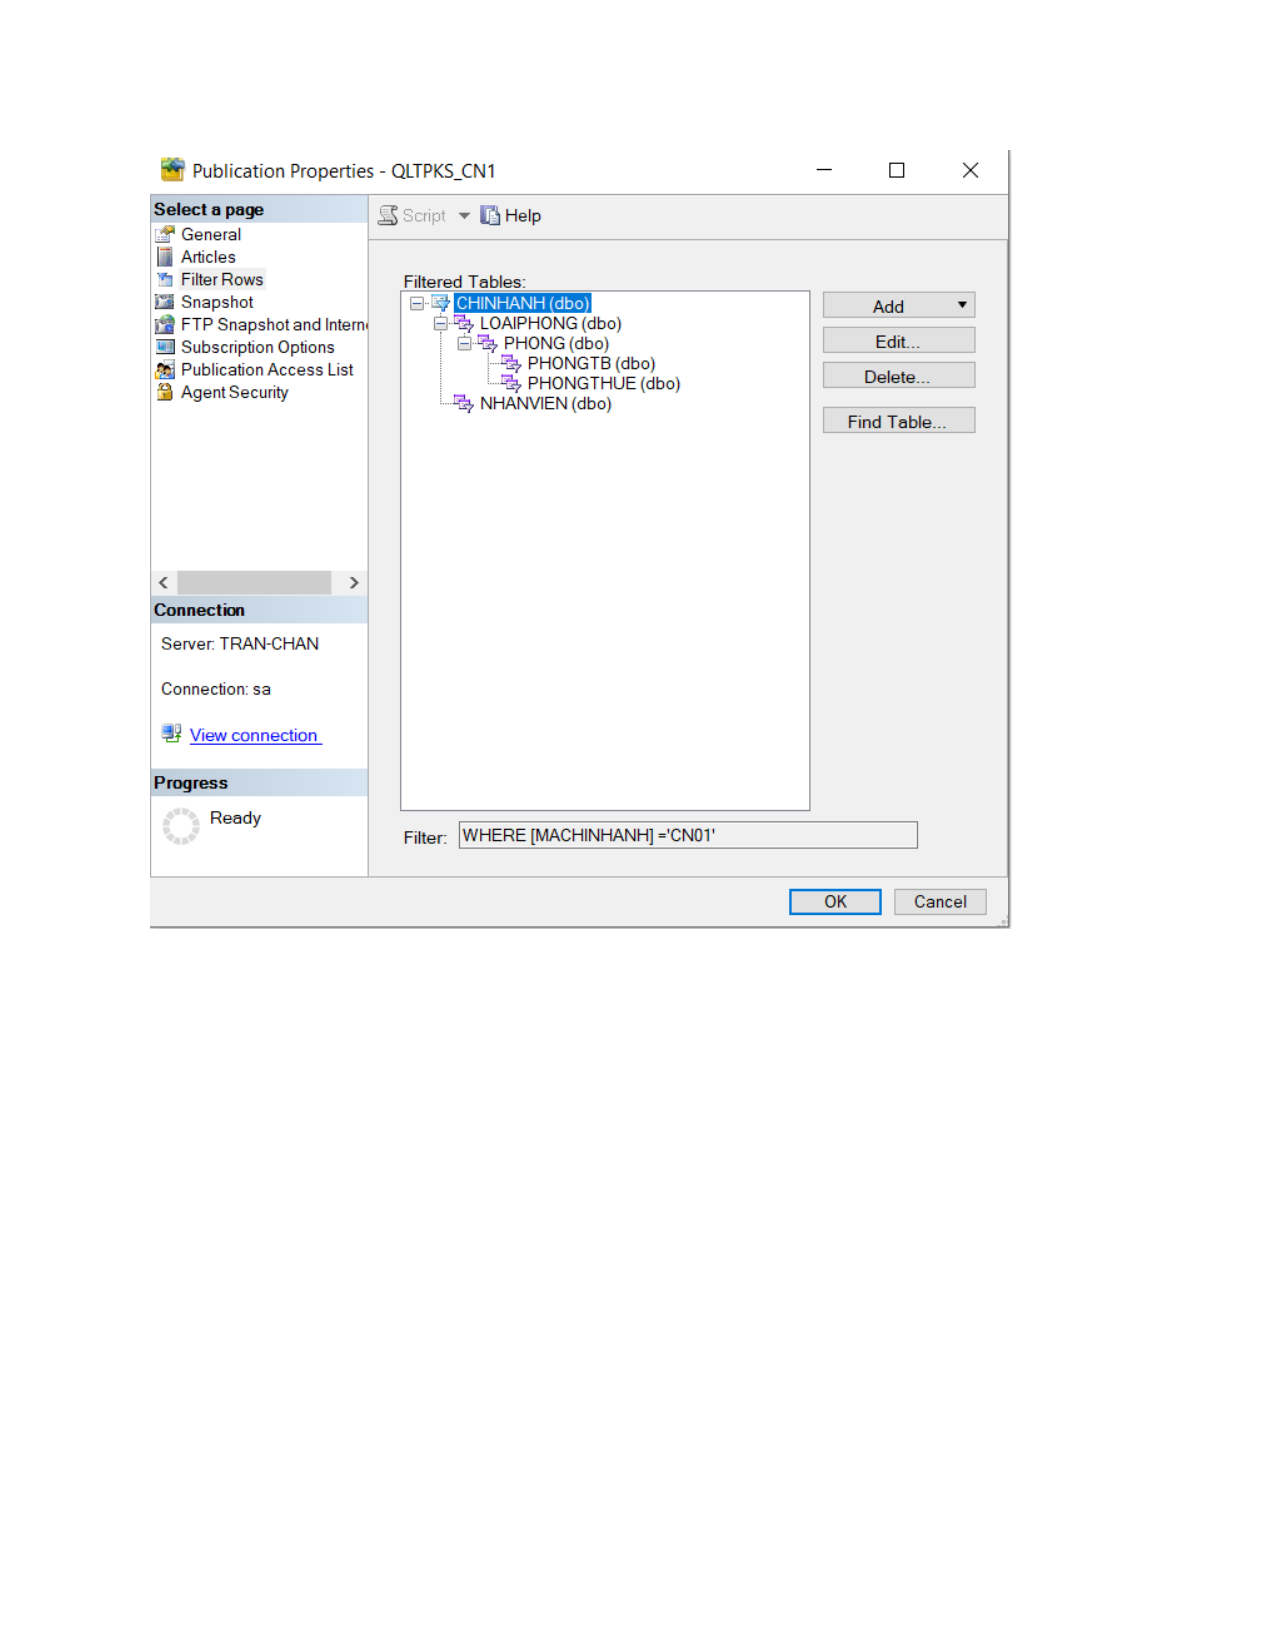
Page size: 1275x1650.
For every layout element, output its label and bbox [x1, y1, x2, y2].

picture [150, 150, 1012, 929]
